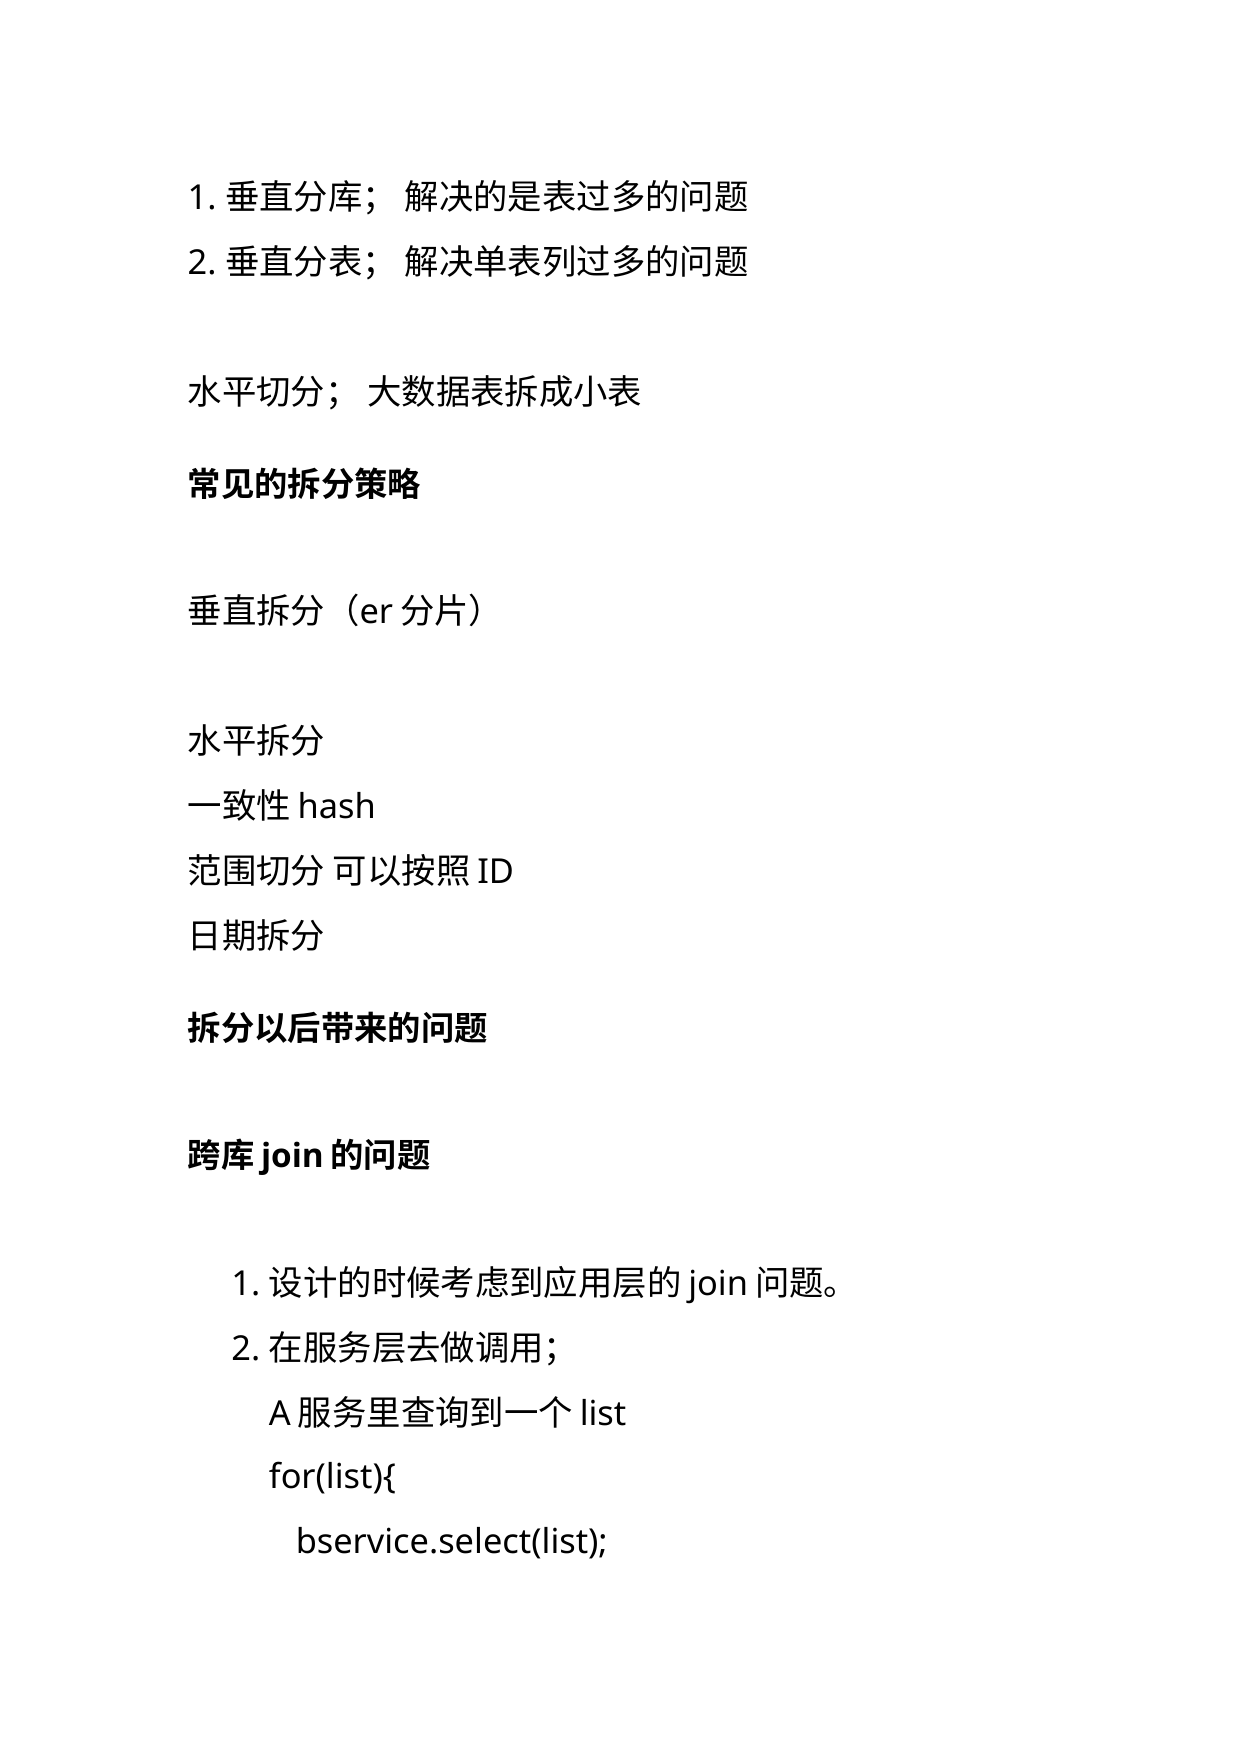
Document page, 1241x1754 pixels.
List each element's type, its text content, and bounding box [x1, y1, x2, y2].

text 一致性hash [187, 771, 1053, 836]
text 水平切分； 大数据表拆成小表 [187, 357, 1053, 422]
list for(list){ [269, 1443, 1053, 1508]
text 范围切分 可以按照ID [187, 836, 1053, 901]
list A服务里查询到一个list [269, 1378, 1053, 1443]
subtitle 常见的拆分策略 [187, 449, 1053, 514]
list 垂直分表； 解决单表列过多的问题 [187, 227, 1053, 292]
list 在服务层去做调用； [231, 1313, 1053, 1378]
list 设计的时候考虑到应用层的join问题。 [231, 1248, 1053, 1313]
text 水平拆分 [187, 706, 1053, 771]
list bservice.select(list); [269, 1508, 1053, 1573]
list 垂直分库； 解决的是表过多的问题 [187, 162, 1053, 227]
text 日期拆分 [187, 901, 1053, 966]
subtitle 拆分以后带来的问题 [187, 993, 1053, 1058]
text 垂直拆分（er分片） [187, 576, 1053, 641]
subtitle 跨库join的问题 [187, 1121, 1053, 1186]
